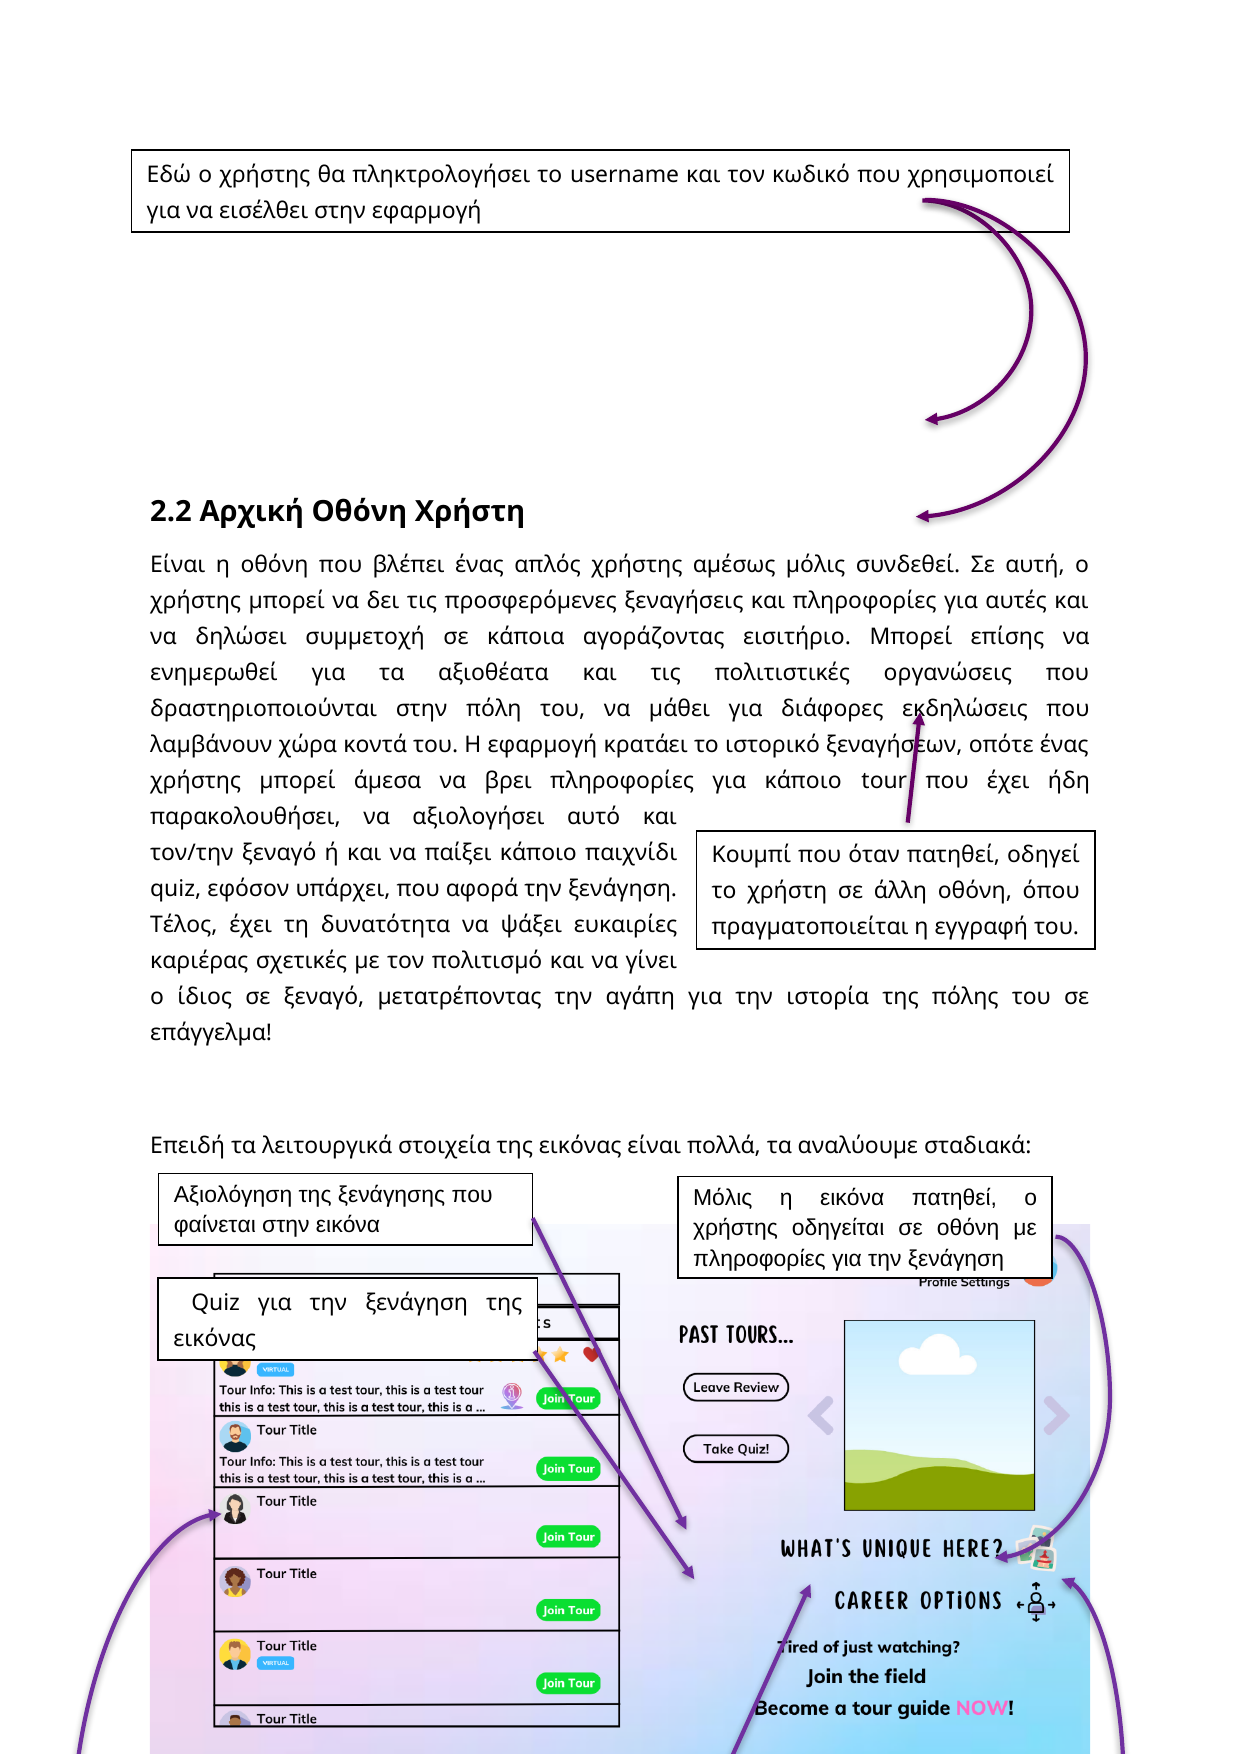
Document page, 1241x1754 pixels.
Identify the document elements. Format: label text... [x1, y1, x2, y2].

picture [149, 1224, 1091, 1754]
text Επειδή τα λειτουργικά στοιχεία της εικόνας είναι πολλά, τα αναλύουμε σταδιακά: [150, 1129, 1090, 1160]
text Είναι η οθόνη που βλέπει ένας απλός χρήστης αμέσως μόλις συνδεθεί. Σε αυτή, ο χρήστης μπορεί να δει τις προσφερόμενες ξεναγήσεις και πληροφορίες για αυτές και να δηλώσει συμμετοχή σε κάποια αγοράζοντας εισιτήριο. Μπορεί επίσης να ενημερωθεί για τα αξιοθέατα και τις πολιτιστικές οργανώσεις που δραστηριοποιούνται στην πόλη του, να μάθει για διάφορες εκδηλώσεις που λαμβάνουν χώρα κοντά του. Η εφαρμογή κρατάει το ιστορικό ξεναγήσεων, οπότε ένας χρήστης μπορεί άμεσα να βρει πληροφορίες για κάποιο tour που έχει ήδη παρακολουθήσει, να αξιολογήσει αυτό και τον/την ξεναγό ή και να παίξει κάποιο παιχνίδι quiz, εφόσον υπάρχει, που αφορά την ξενάγηση. Τέλος, έχει τη δυνατότητα να ψάξει ευκαιρίες καριέρας σχετικές με τον πολιτισμό και να γίνει ο ίδιος σε ξεναγό, μετατρέποντας την αγάπη για την ιστορία της πόλης του σε επάγγελμα! [150, 548, 1090, 1047]
subtitle 2.2 Αρχική Οθόνη Χρήστη [150, 490, 1090, 530]
